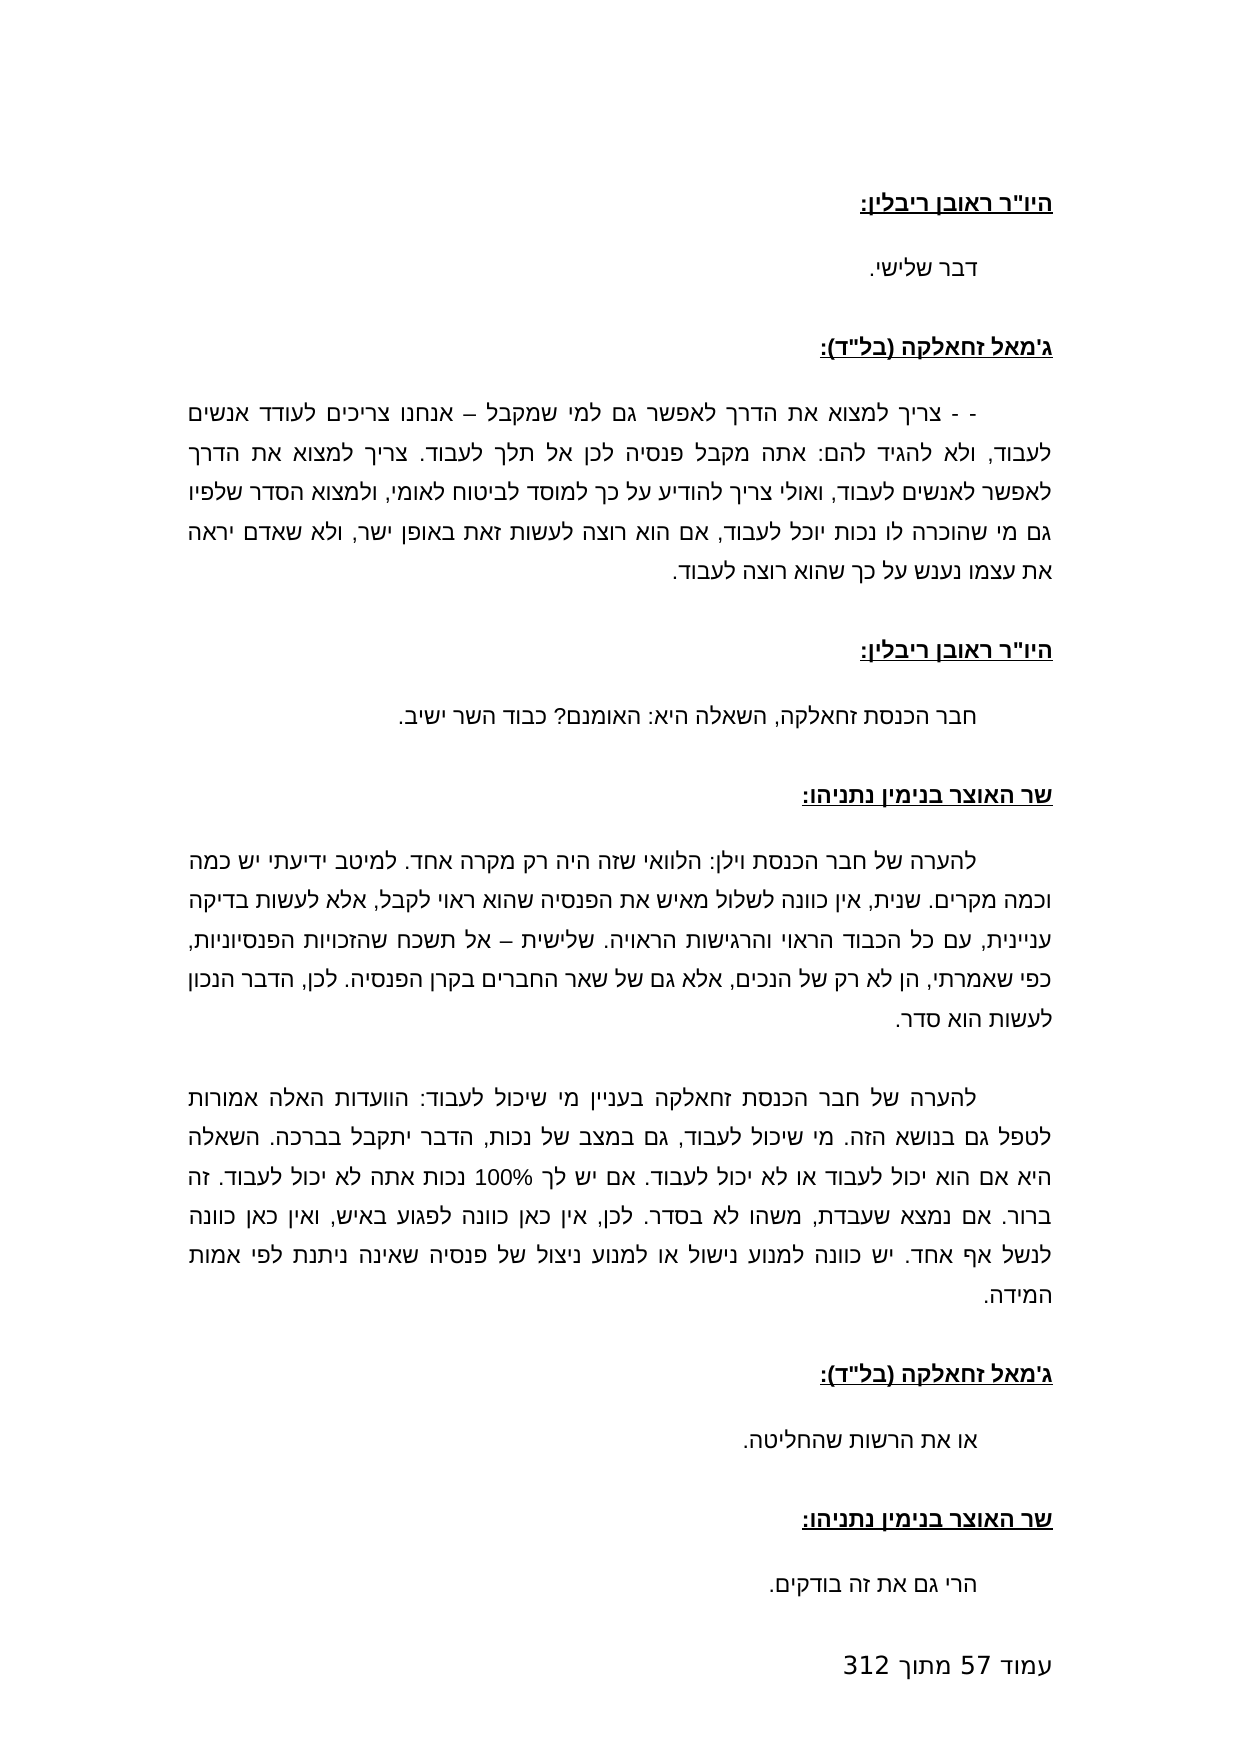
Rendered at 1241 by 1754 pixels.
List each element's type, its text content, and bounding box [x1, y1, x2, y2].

text דבר שלישי. [187, 255, 1053, 282]
text שר האוצר בנימין נתניהו: [187, 1506, 1053, 1532]
text הרי גם את זה בודקים. [187, 1571, 1053, 1598]
text היו"ר ראובן ריבלין: [187, 189, 1053, 216]
text שר האוצר בנימין נתניהו: [187, 782, 1053, 808]
text היו"ר ראובן ריבלין: [187, 637, 1053, 663]
text ג'מאל זחאלקה (בל"ד): [187, 334, 1053, 361]
text - - צריך למצוא את הדרך לאפשר גם למי שמקבל – אנחנו צריכים לעודד אנשים לעבוד, ולא להגיד להם: אתה מקבל פנסיה לכן אל תלך לעבוד. צריך למצוא את הדרך לאפשר לאנשים לעבוד, ואולי צריך להודיע על כך למוסד לביטוח לאומי, ולמצוא הסדר שלפיו גם מי שהוכרה לו נכות יוכל לעבוד, אם הוא רוצה לעשות זאת באופן ישר, ולא שאדם יראה את עצמו נענש על כך שהוא רוצה לעבוד. [187, 400, 1053, 584]
text חבר הכנסת זחאלקה, השאלה היא: האומנם? כבוד השר ישיב. [187, 703, 1053, 729]
text ג'מאל זחאלקה (בל"ד): [187, 1361, 1053, 1387]
text להערה של חבר הכנסת וילן: הלוואי שזה היה רק מקרה אחד. למיטב ידיעתי יש כמה וכמה מקרים. שנית, אין כוונה לשלול מאיש את הפנסיה שהוא ראוי לקבל, אלא לעשות בדיקה עניינית, עם כל הכבוד הראוי והרגישות הראויה. שלישית – אל תשכח שהזכויות הפנסיוניות, כפי שאמרתי, הן לא רק של הנכים, אלא גם של שאר החברים בקרן הפנסיה. לכן, הדבר הנכון לעשות הוא סדר. [187, 848, 1053, 1032]
text או את הרשות שהחליטה. [187, 1427, 1053, 1453]
text להערה של חבר הכנסת זחאלקה בעניין מי שיכול לעבוד: הוועדות האלה אמורות לטפל גם בנושא הזה. מי שיכול לעבוד, גם במצב של נכות, הדבר יתקבל בברכה. השאלה היא אם הוא יכול לעבוד או לא יכול לעבוד. אם יש לך 100% נכות אתה לא יכול לעבוד. זה ברור. אם נמצא שעבדת, משהו לא בסדר. לכן, אין כאן כוונה לפגוע באיש, ואין כאן כוונה לנשל אף אחד. יש כוונה למנוע נישול או למנוע ניצול של פנסיה שאינה ניתנת לפי אמות המידה. [187, 1084, 1053, 1308]
